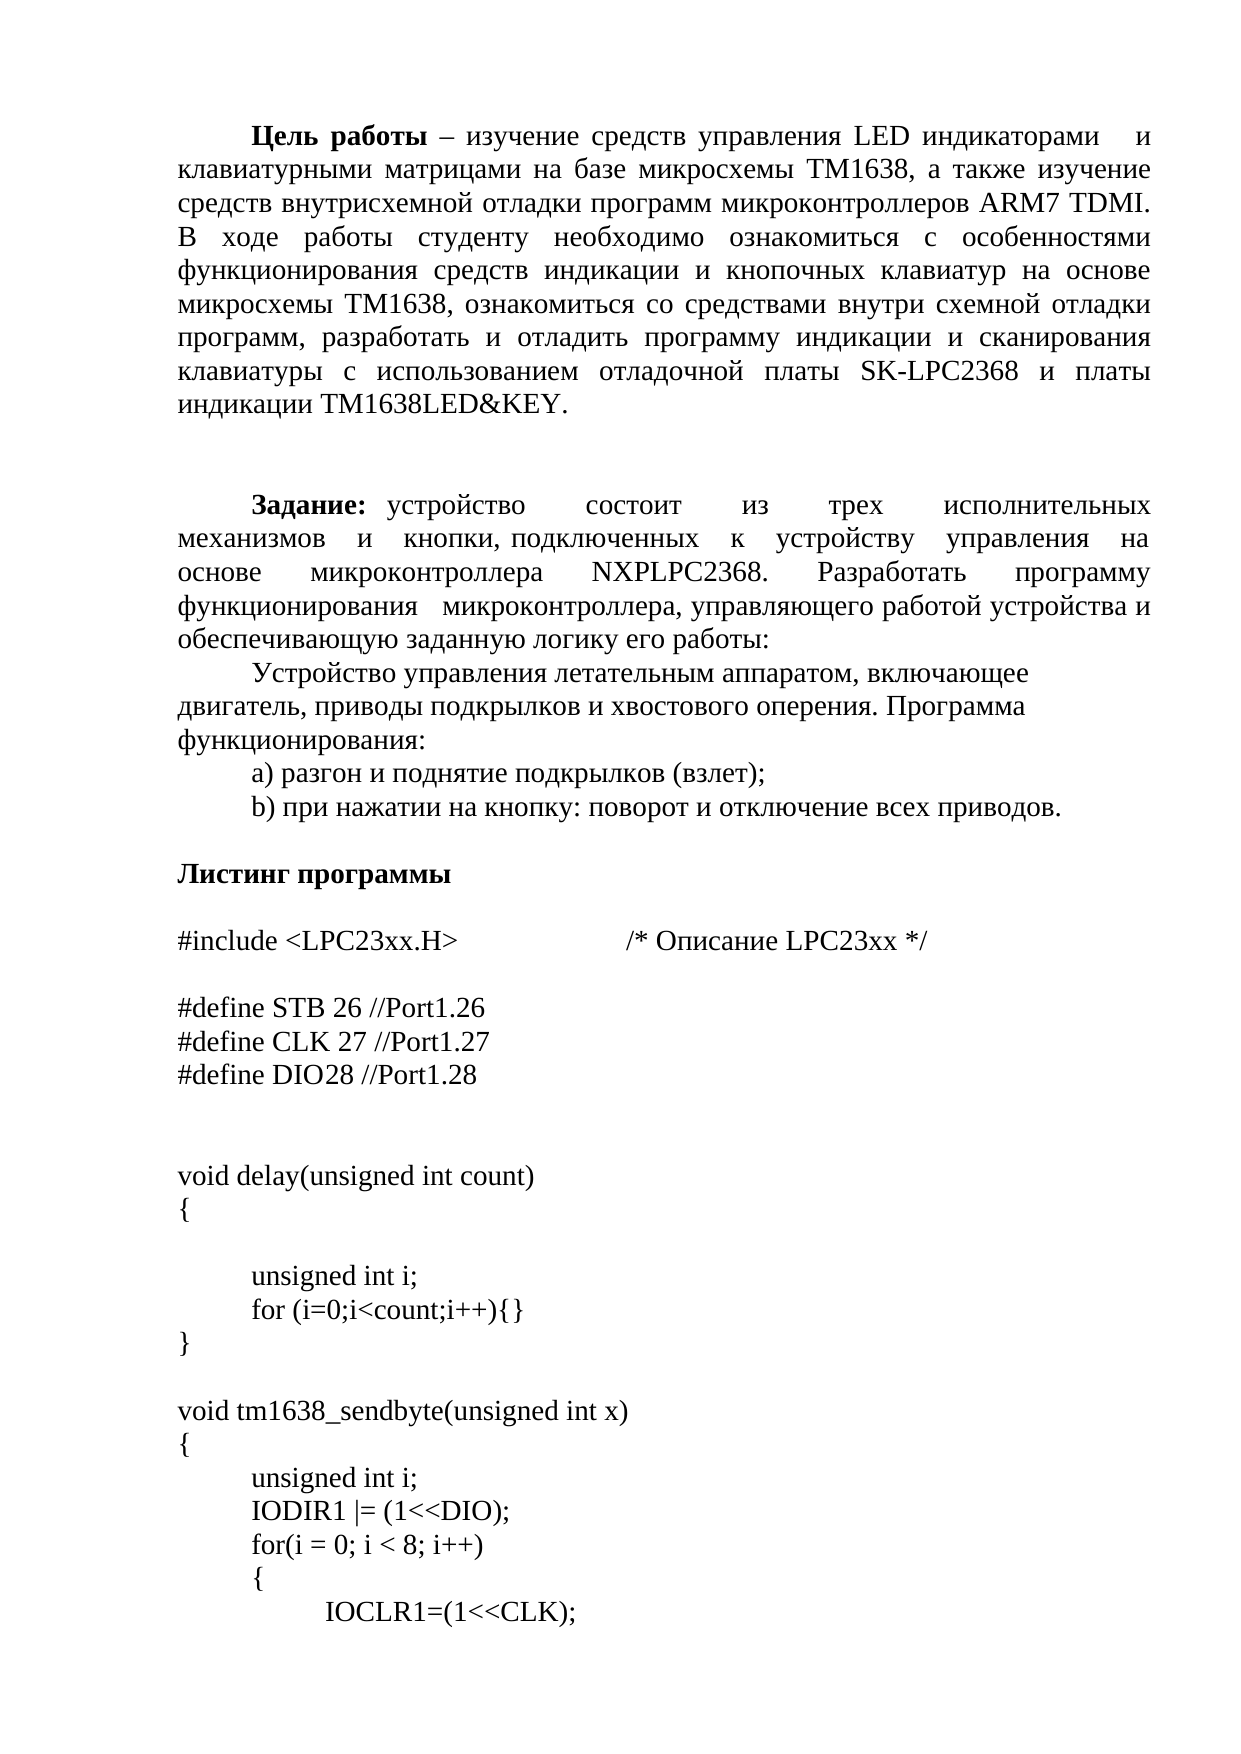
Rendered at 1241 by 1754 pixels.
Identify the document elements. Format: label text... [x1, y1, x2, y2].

text for (i=0;i<count;i++){} [177, 1292, 1152, 1326]
text Цель работы – изучение средств управления LED индикаторами и клавиатурными матрицами на базе микросхемы TM1638, а также изучение средств внутрисхемной отладки программ микроконтроллеров ARM7 TDMI. В ходе работы студенту необходимо ознакомиться с особенностями функционирования средств индикации и кнопочных клавиатур на основе микросхемы TM1638, ознакомиться со средствами внутри схемной отладки программ, разработать и отладить программу индикации и сканирования клавиатуры с использованием отладочной платы SK-LPC2368 и платы индикации TM1638LED&KEY. [177, 118, 1152, 420]
text { [177, 1560, 1152, 1594]
text IOCLR1=(1<<CLK); [177, 1594, 1152, 1627]
text void tm1638_sendbyte(unsigned int x) [177, 1393, 1152, 1426]
text unsigned int i; [177, 1258, 1152, 1292]
text Листинг программы [177, 856, 1152, 889]
text } [177, 1326, 1152, 1359]
text void delay(unsigned int count) [177, 1158, 1152, 1191]
text IODIR1 |= (1<<DIO); [177, 1493, 1152, 1527]
text Устройство управления летательным аппаратом, включающее двигатель, приводы подкрылков и хвостового оперения. Программа функционирования: [177, 655, 1152, 755]
text { [177, 1426, 1152, 1460]
text unsigned int i; [177, 1460, 1152, 1493]
text Задание: устройство состоит из трех исполнительных механизмов и кнопки, подключенных к устройству управления на основе микроконтроллера NXPLPC2368. Разработать программу функционирования микроконтроллера, управляющего работой устройства и обеспечивающую заданную логику его работы: [177, 487, 1152, 655]
text #include <LPC23xx.H> /* Описание LPC23xx */ [177, 923, 1152, 957]
text a) разгон и поднятие подкрылков (взлет); [177, 755, 1152, 789]
text #define CLK 27 //Port1.27 [177, 1024, 1152, 1057]
text for(i = 0; i < 8; i++) [177, 1527, 1152, 1560]
text #define DIO 28 //Port1.28 [177, 1057, 1152, 1091]
text { [177, 1191, 1152, 1225]
text #define STB 26 //Port1.26 [177, 990, 1152, 1024]
text b) при нажатии на кнопку: поворот и отключение всех приводов. [177, 789, 1152, 822]
